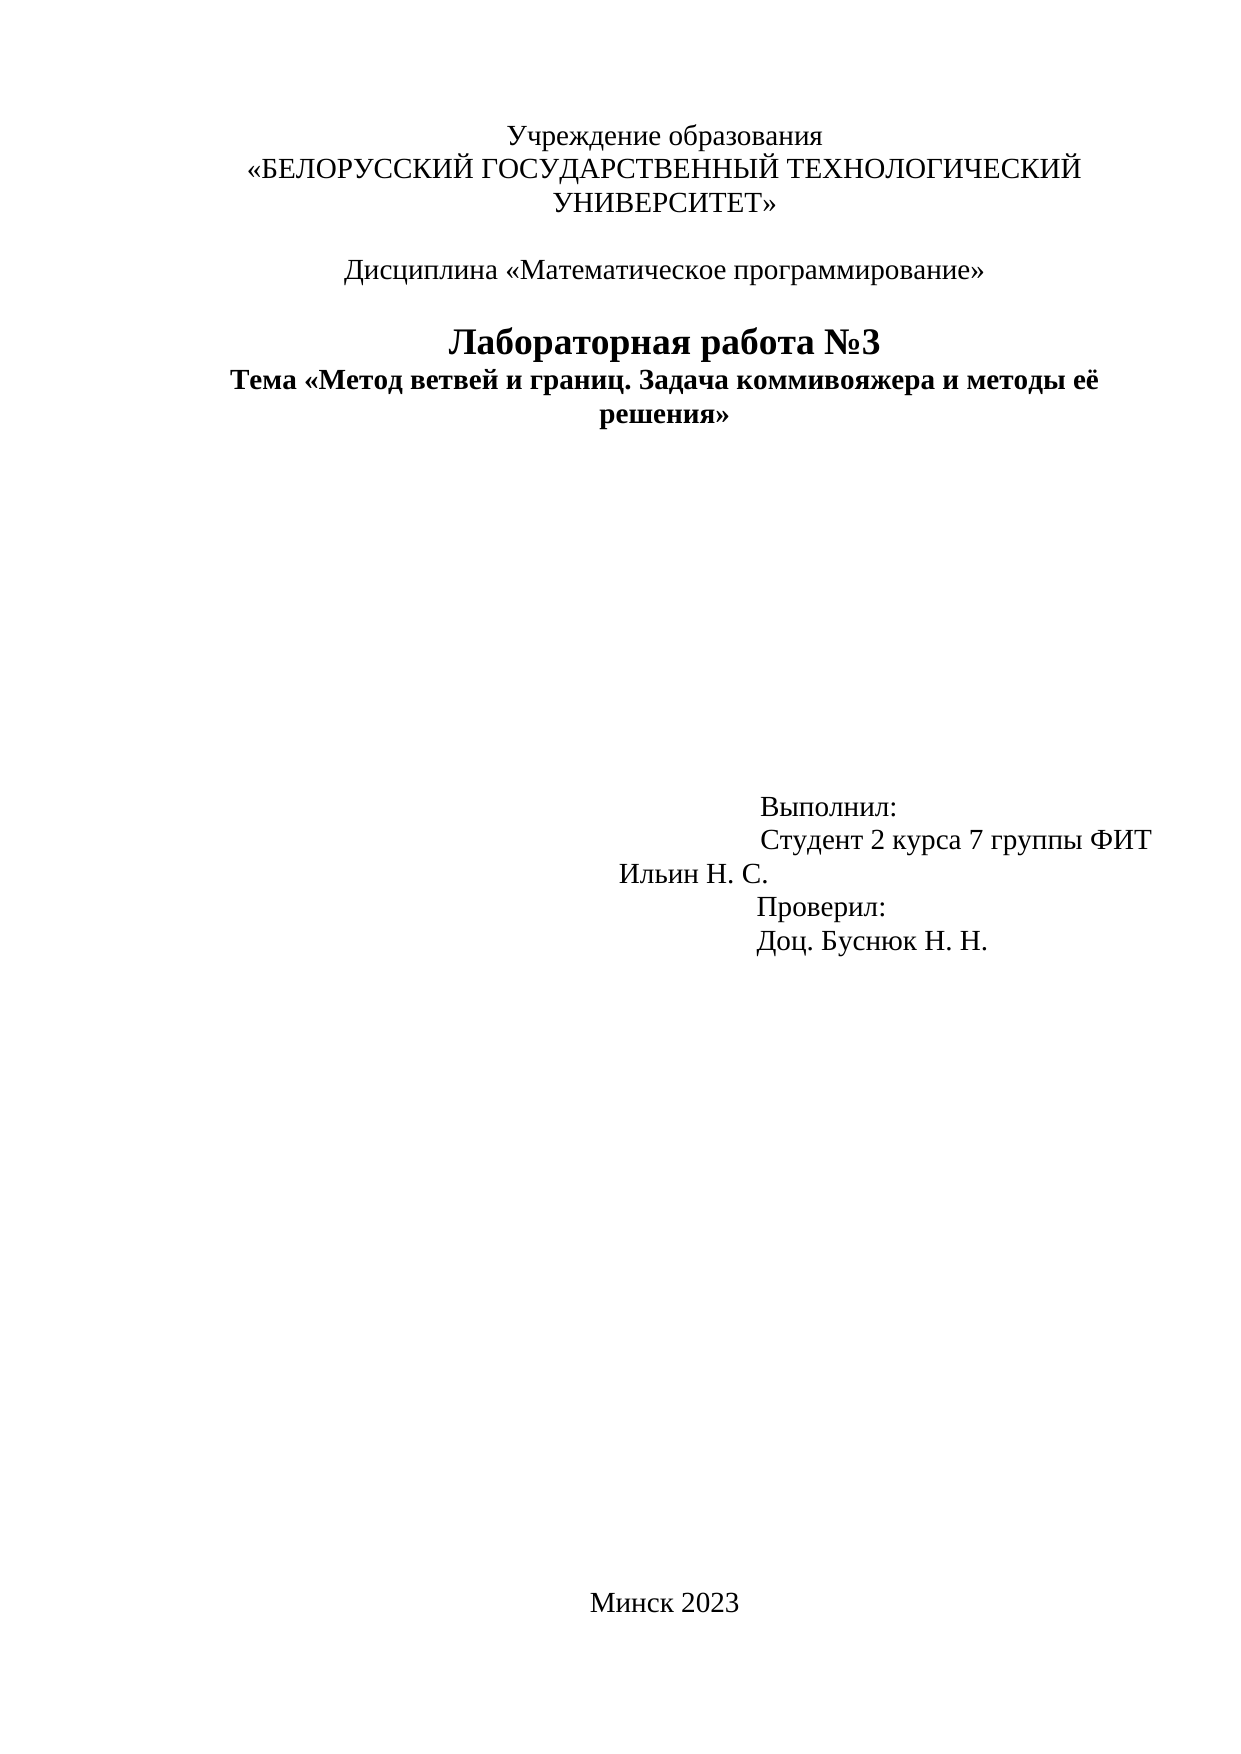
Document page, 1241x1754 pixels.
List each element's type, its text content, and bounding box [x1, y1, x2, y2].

text Лабораторная работа №3 [177, 319, 1152, 362]
text Учреждение образования [177, 118, 1152, 152]
text «БЕЛОРУССКИЙ ГОСУДАРСТВЕННЫЙ ТЕХНОЛОГИЧЕСКИЙ УНИВЕРСИТЕТ» [177, 152, 1152, 219]
text Минск 2023 [177, 1585, 1152, 1619]
text Выполнил: [177, 789, 1152, 822]
text Ильин Н. С. Проверил: Доц. Буснюк Н. Н. [177, 856, 1152, 957]
text Дисциплина «Математическое программирование» [177, 252, 1152, 286]
text Тема «Метод ветвей и границ. Задача коммивояжера и методы её решения» [177, 362, 1152, 429]
text Студент 2 курса 7 группы ФИТ [177, 822, 1152, 856]
